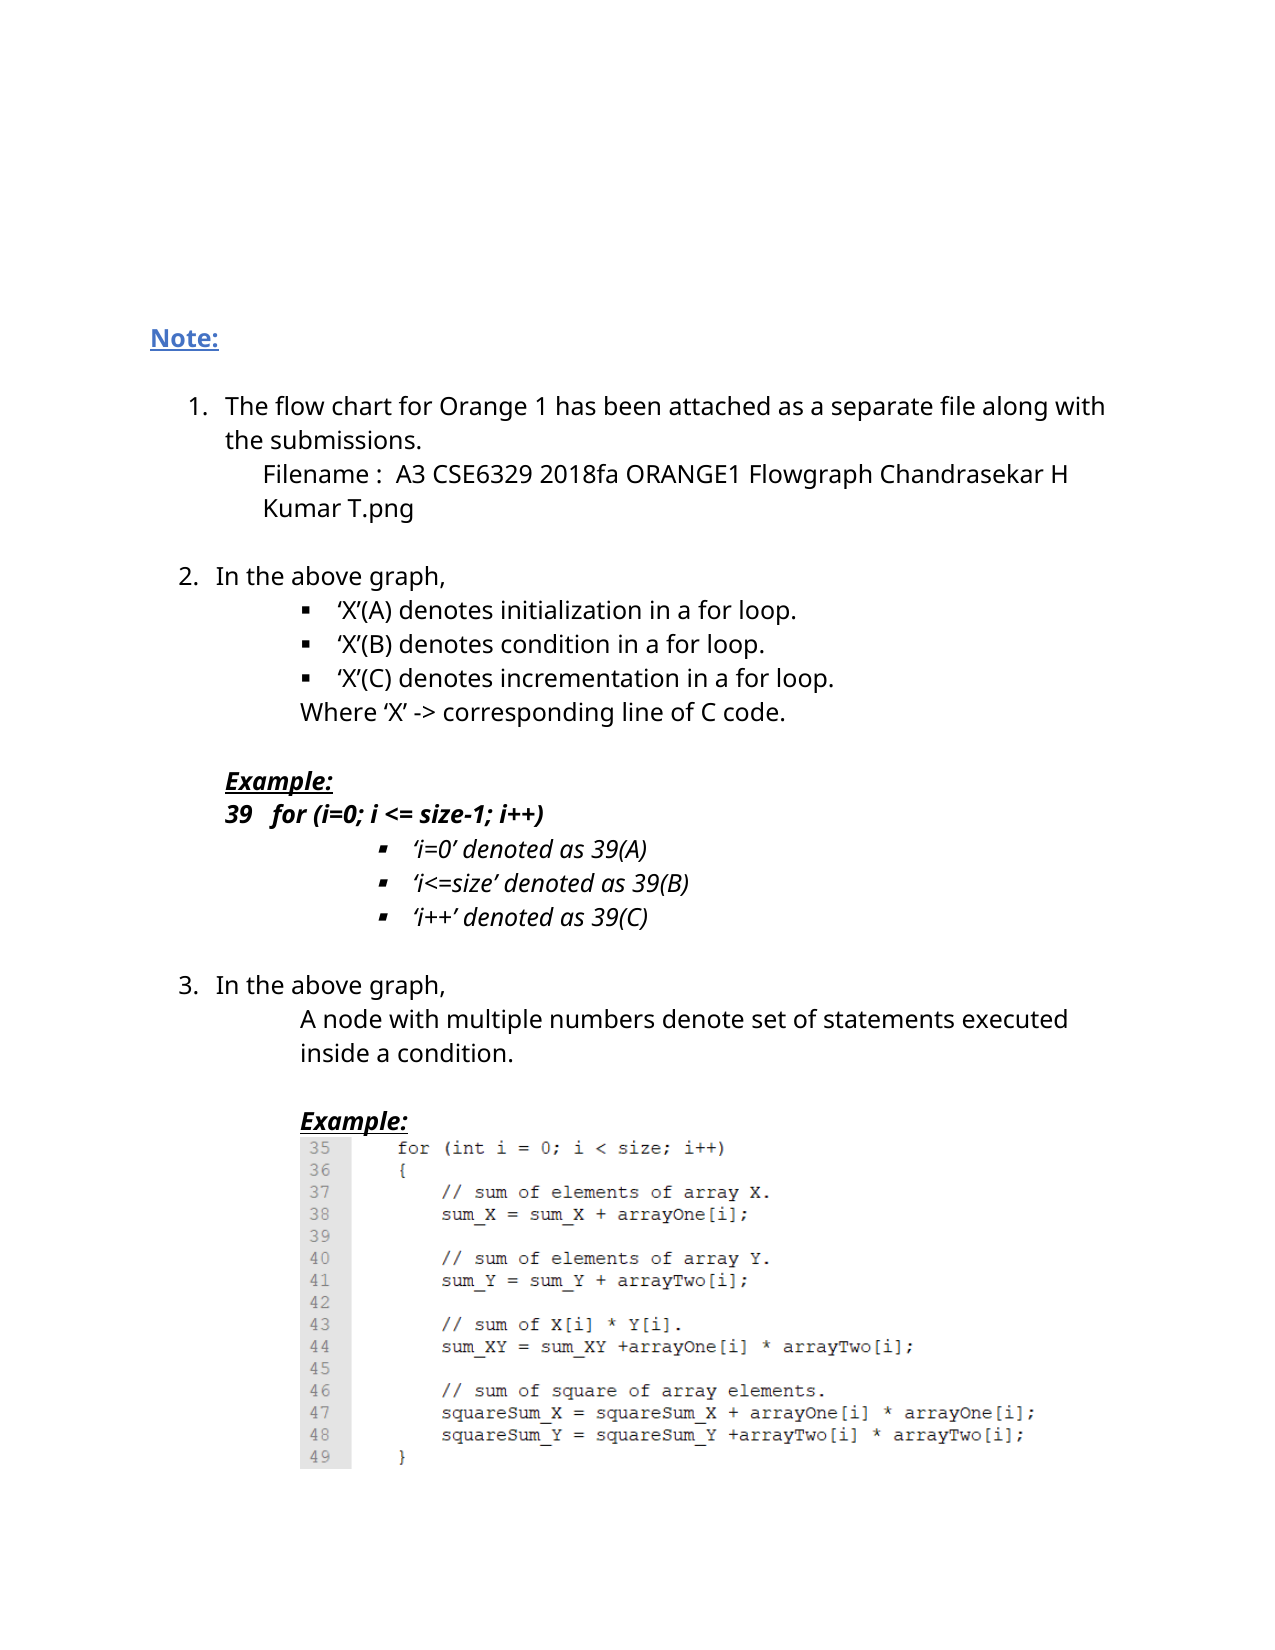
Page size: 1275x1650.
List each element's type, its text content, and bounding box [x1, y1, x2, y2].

list In the above graph, [178, 967, 1125, 1002]
list ‘i<=size’ denoted as 39(B) [375, 865, 1125, 899]
picture [300, 1137, 1085, 1469]
list A node with multiple numbers denote set of statements executed inside a condition. [300, 1002, 1125, 1070]
text Example: [225, 1104, 1125, 1138]
list Filename : A3 CSE6329 2018fa ORANGE1 Flowgraph Chandrasekar H Kumar T.png [262, 457, 1125, 525]
list ‘X’(A) denotes initialization in a for loop. [300, 593, 1125, 627]
list ‘X’(B) denotes condition in a for loop. [300, 627, 1125, 661]
list ‘X’(C) denotes incrementation in a for loop. [300, 661, 1125, 695]
text 39 for (i=0; i <= size-1; i++) [150, 797, 1125, 831]
list ‘i++’ denoted as 39(C) [375, 899, 1125, 933]
text Example: [150, 763, 1125, 797]
text Note: [150, 320, 1125, 354]
list ‘i=0’ denoted as 39(A) [375, 831, 1125, 865]
text Where ‘X’ -> corresponding line of C code. [300, 695, 1125, 729]
list The flow chart for Orange 1 has been attached as a separate file along with the submissions. [187, 388, 1125, 457]
list In the above graph, [178, 559, 1125, 593]
